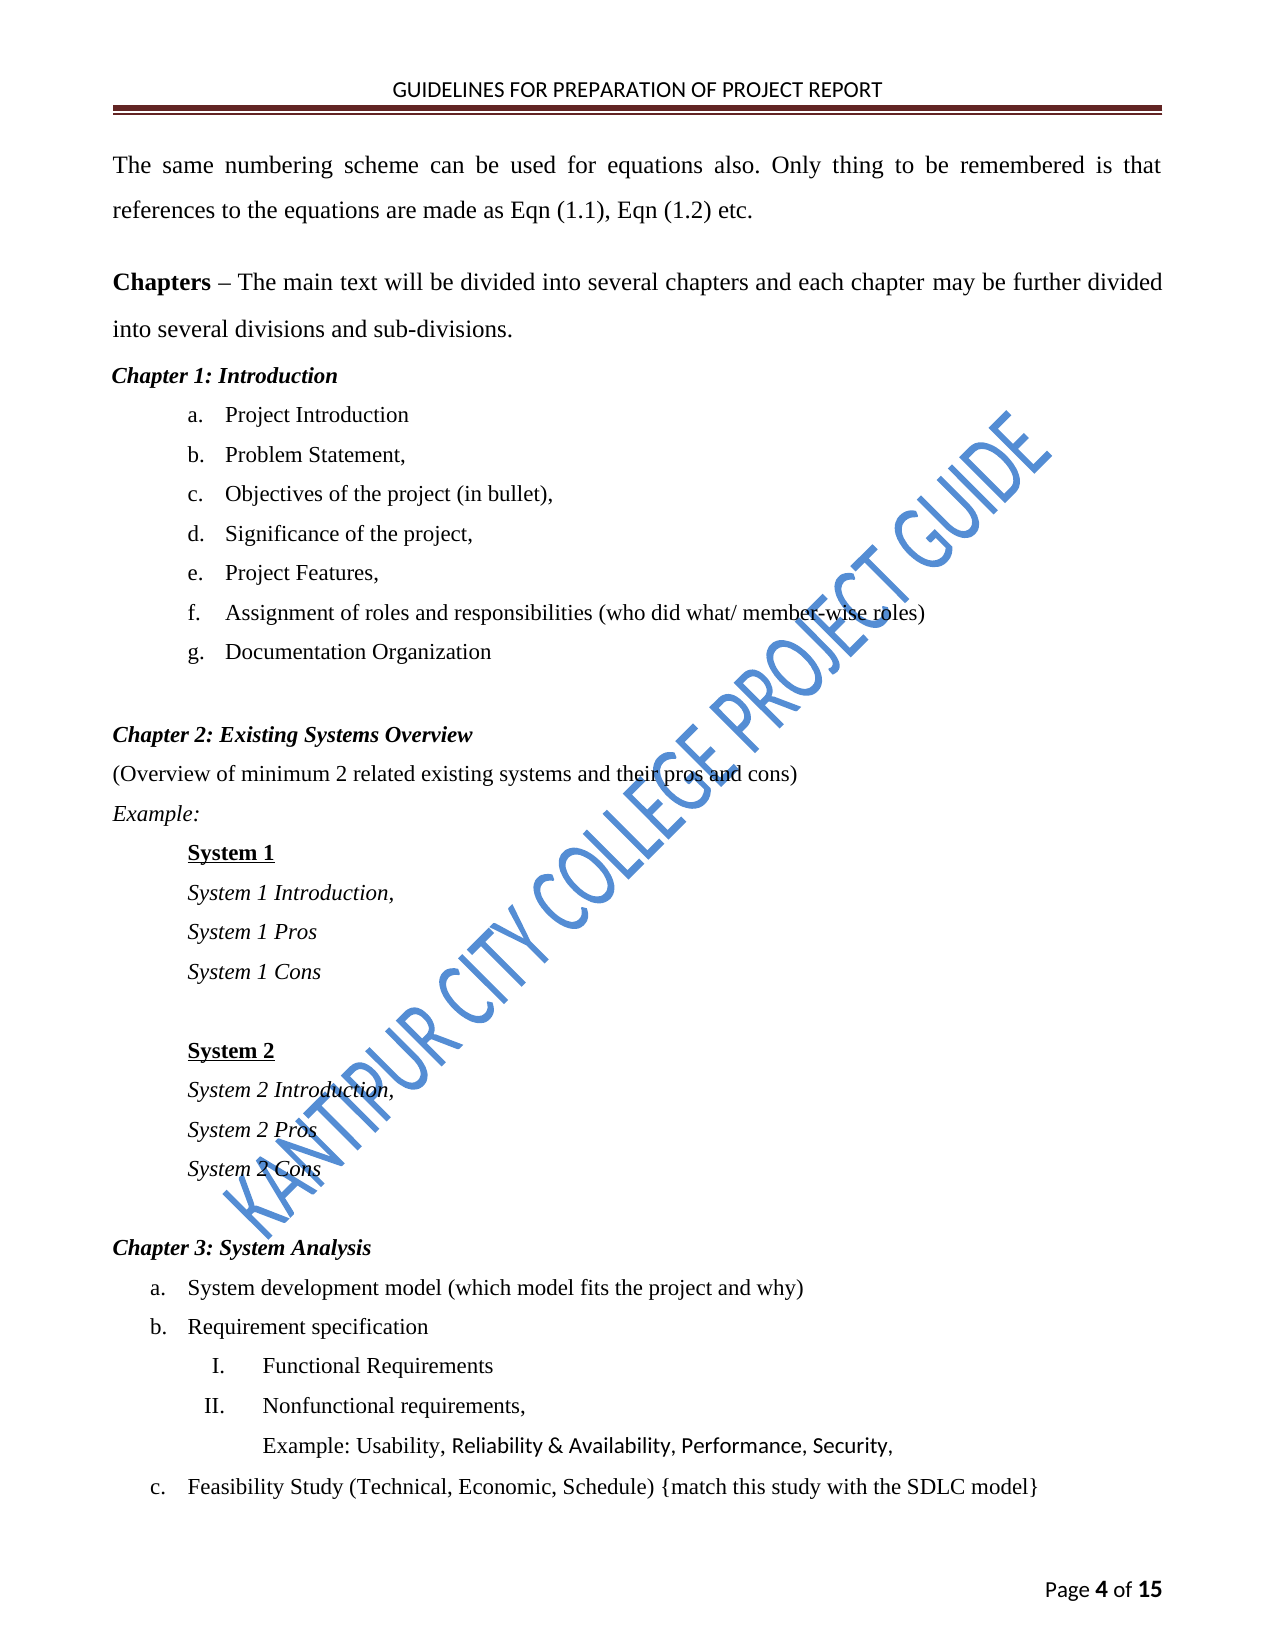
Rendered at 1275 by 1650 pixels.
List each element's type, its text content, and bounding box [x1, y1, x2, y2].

text System 2 Introduction, [187, 1076, 1162, 1102]
list Documentation Organization [187, 638, 1162, 664]
list System development model (which model fits the project and why) [150, 1273, 1162, 1300]
text System 1 Introduction, [187, 879, 1162, 905]
text System 1 Pros [187, 918, 1162, 944]
list Assignment of roles and responsibilities (who did what/ member-wise roles) [187, 599, 1162, 625]
text System 1 Cons [187, 958, 1162, 984]
list Functional Requirements [225, 1352, 1162, 1379]
text The same numbering scheme can be used for equations also. Only thing to be remembered is that references to the equations are made as Eqn (1.1), Eqn (1.2) etc. [112, 150, 1162, 223]
text Chapters – The main text will be divided into several chapters and each chapter may be further divided into several divisions and sub-divisions. [112, 267, 1162, 343]
list Requirement specification [150, 1313, 1162, 1339]
text System 1 [187, 839, 1162, 866]
text Chapter 2: Existing Systems Overview [112, 721, 1162, 747]
list Significance of the project, [187, 520, 1162, 546]
list Project Features, [187, 559, 1162, 586]
text Chapter 3: System Analysis [112, 1234, 1162, 1260]
text (Overview of minimum 2 related existing systems and their pros and cons) [112, 760, 1162, 787]
list Nonfunctional requirements, [225, 1392, 1162, 1418]
list Project Introduction [187, 401, 1162, 428]
list Objectives of the project (in bullet), [187, 480, 1162, 507]
text System 2 Cons [187, 1155, 1162, 1181]
text Example: [112, 800, 1162, 826]
list Feasibility Study (Technical, Economic, Schedule) {match this study with the SDLC model} [150, 1473, 1162, 1500]
text Chapter 1: Introduction [111, 362, 1162, 388]
text System 2 Pros [187, 1116, 1162, 1142]
text System 2 [187, 1037, 1162, 1063]
list Example: Usability, Reliability & Availability, Performance, Security, [262, 1431, 1162, 1459]
list Problem Statement, [187, 441, 1162, 467]
